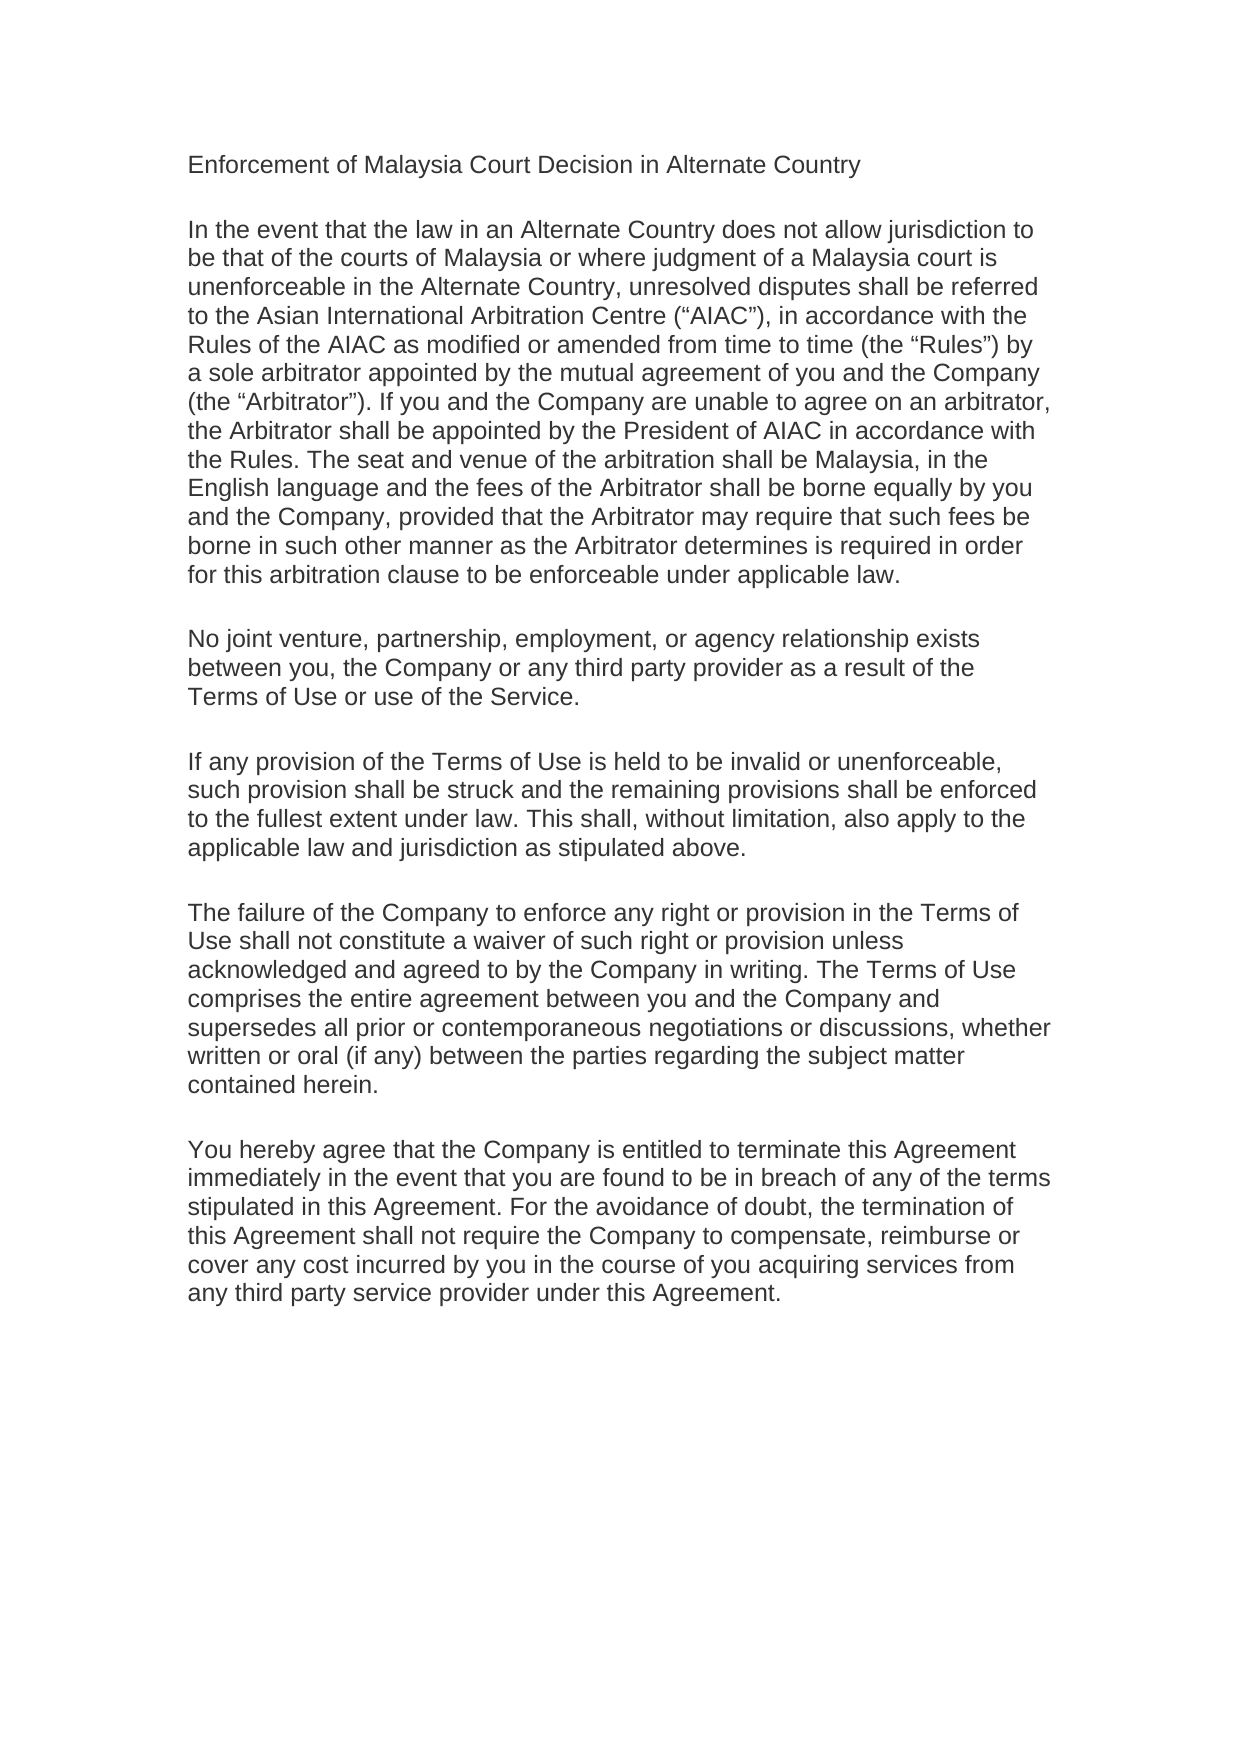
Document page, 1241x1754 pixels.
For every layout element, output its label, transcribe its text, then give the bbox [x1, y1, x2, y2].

text Enforcement of Malaysia Court Decision in Alternate Country [187, 150, 1053, 179]
text If any provision of the Terms of Use is held to be invalid or unenforceable, such provision shall be struck and the remaining provisions shall be enforced to the fullest extent under law. This shall, without limitation, also apply to the applicable law and jurisdiction as stipulated above. [187, 747, 1053, 862]
text The failure of the Company to enforce any right or provision in the Terms of Use shall not constitute a waiver of such right or provision unless acknowledged and agreed to by the Company in writing. The Terms of Use comprises the entire agreement between you and the Company and supersedes all prior or contemporaneous negotiations or discussions, whether written or oral (if any) between the parties regarding the subject matter contained herein. [187, 897, 1053, 1099]
text No joint venture, partnership, employment, or agency relationship exists between you, the Company or any third party provider as a result of the Terms of Use or use of the Service. [187, 624, 1053, 711]
text You hereby agree that the Company is entitled to terminate this Agreement immediately in the event that you are found to be in breach of any of the terms stipulated in this Agreement. For the avoidance of doubt, the termination of this Agreement shall not require the Company to compensate, reimburse or cover any cost incurred by you in the course of you acquiring services from any third party service provider under this Agreement. [187, 1135, 1053, 1307]
text In the event that the law in an Alternate Country does not allow jurisdiction to be that of the courts of Malaysia or where judgment of a Malaysia court is unenforceable in the Alternate Country, unresolved disputes shall be referred to the Asian International Arbitration Centre (“AIAC”), in accordance with the Rules of the AIAC as modified or amended from time to time (the “Rules”) by a sole arbitrator appointed by the mutual agreement of you and the Company (the “Arbitrator”). If you and the Company are unable to agree on an arbitrator, the Arbitrator shall be appointed by the President of AIAC in accordance with the Rules. The seat and venue of the arbitration shall be Malaysia, in the English language and the fees of the Arbitrator shall be borne equally by you and the Company, provided that the Arbitrator may require that such fees be borne in such other manner as the Arbitrator determines is required in order for this arbitration clause to be enforceable under applicable law. [187, 215, 1053, 588]
